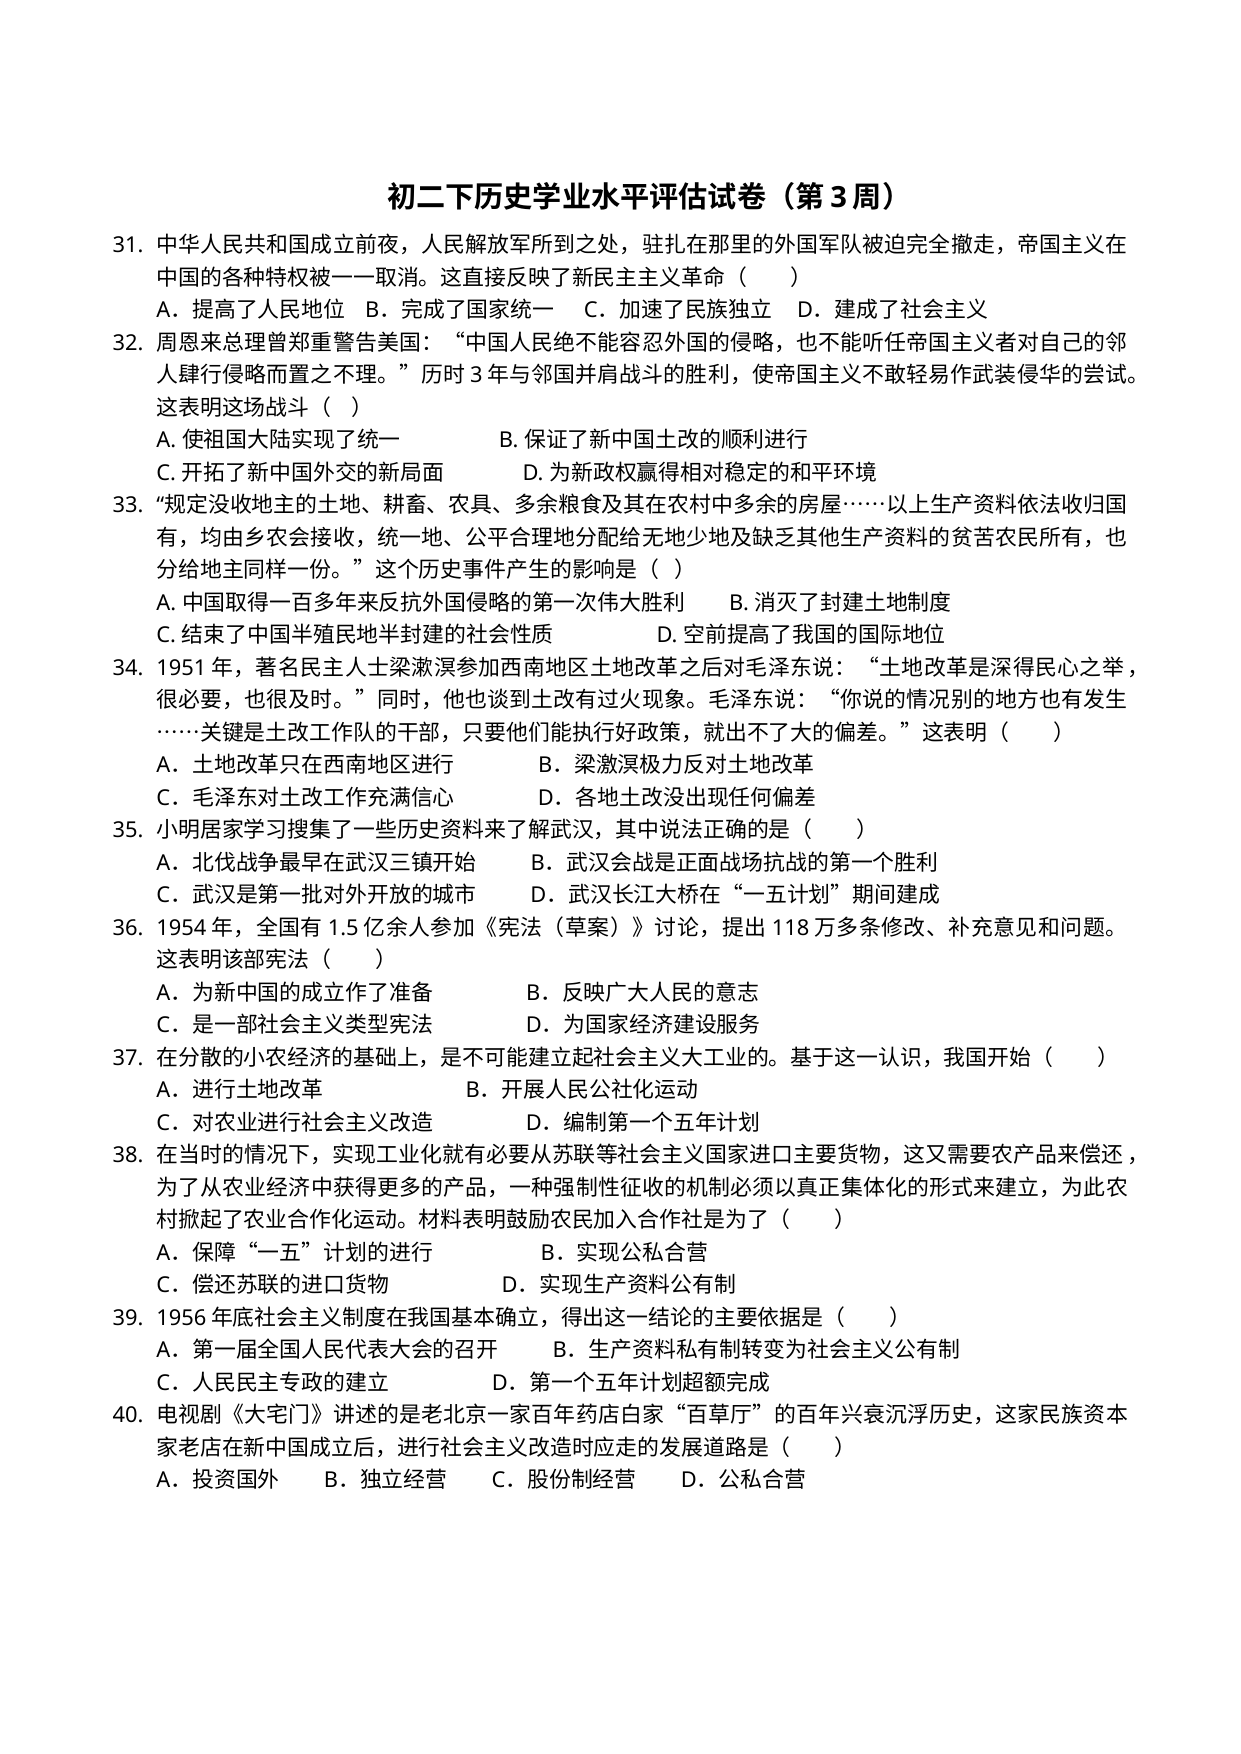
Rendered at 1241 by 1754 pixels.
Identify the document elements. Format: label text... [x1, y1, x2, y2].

list 周恩来总理曾郑重警告美国：“中国人民绝不能容忍外国的侵略，也不能听任帝国主义者对自己的邻人肆行侵略而置之不理。”历时3年与邻国并肩战斗的胜利，使帝国主义不敢轻易作武装侵华的尝试。这表明这场战斗（ ） [112, 324, 1128, 422]
text 初二下历史学业水平评估试卷（第3周） [112, 162, 1128, 227]
text A．投资国外 B．独立经营 C．股份制经营 D．公私合营 [112, 1462, 1128, 1494]
list 中华人民共和国成立前夜，人民解放军所到之处，驻扎在那里的外国军队被迫完全撤走，帝国主义在中国的各种特权被一一取消。这直接反映了新民主主义革命（ ） [112, 227, 1128, 292]
text C．是一部社会主义类型宪法 D．为国家经济建设服务 [112, 1007, 1128, 1039]
text C. 结束了中国半殖民地半封建的社会性质 D. 空前提高了我国的国际地位 [112, 617, 1128, 649]
list 1951年，著名民主人士梁漱溟参加西南地区土地改革之后对毛泽东说：“土地改革是深得民心之举，很必要，也很及时。”同时，他也谈到土改有过火现象。毛泽东说：“你说的情况别的地方也有发生……关键是土改工作队的干部，只要他们能执行好政策，就出不了大的偏差。”这表明（ ） [112, 649, 1128, 747]
text C．武汉是第一批对外开放的城市 D．武汉长江大桥在“一五计划”期间建成 [112, 877, 1128, 909]
list 电视剧《大宅门》讲述的是老北京一家百年药店白家“百草厅”的百年兴衰沉浮历史，这家民族资本家老店在新中国成立后，进行社会主义改造时应走的发展道路是（ ） [112, 1397, 1128, 1462]
text A．土地改革只在西南地区进行 B．梁激溟极力反对土地改革 [112, 747, 1128, 779]
list 1954年，全国有1.5亿余人参加《宪法（草案）》讨论，提出118万多条修改、补充意见和问题。这表明该部宪法（ ） [112, 909, 1128, 974]
text C．偿还苏联的进口货物 D．实现生产资料公有制 [112, 1267, 1128, 1299]
text A．提高了人民地位 B．完成了国家统一 C．加速了民族独立 D．建成了社会主义 [112, 292, 1128, 324]
list 1956年底社会主义制度在我国基本确立，得出这一结论的主要依据是（ ） [112, 1299, 1128, 1332]
list 小明居家学习搜集了一些历史资料来了解武汉，其中说法正确的是（ ） [112, 812, 1128, 844]
text C．对农业进行社会主义改造 D．编制第一个五年计划 [112, 1104, 1128, 1137]
text A. 使祖国大陆实现了统一 B. 保证了新中国土改的顺利进行 [112, 422, 1128, 454]
text A．保障“一五”计划的进行 B．实现公私合营 [112, 1234, 1128, 1267]
text A. 中国取得一百多年来反抗外国侵略的第一次伟大胜利 B. 消灭了封建土地制度 [112, 584, 1128, 617]
text A．进行土地改革 B．开展人民公社化运动 [112, 1072, 1128, 1104]
text C. 开拓了新中国外交的新局面 D. 为新政权赢得相对稳定的和平环境 [112, 454, 1128, 487]
text A．第一届全国人民代表大会的召开 B．生产资料私有制转变为社会主义公有制 [112, 1332, 1128, 1364]
list 在分散的小农经济的基础上，是不可能建立起社会主义大工业的。基于这一认识，我国开始（ ） [112, 1039, 1128, 1072]
text A．北伐战争最早在武汉三镇开始 B．武汉会战是正面战场抗战的第一个胜利 [112, 844, 1128, 877]
text C．毛泽东对土改工作充满信心 D．各地土改没出现任何偏差 [112, 779, 1128, 812]
text A．为新中国的成立作了准备 B．反映广大人民的意志 [112, 974, 1128, 1007]
list “规定没收地主的土地、耕畜、农具、多余粮食及其在农村中多余的房屋……以上生产资料依法收归国有，均由乡农会接收，统一地、公平合理地分配给无地少地及缺乏其他生产资料的贫苦农民所有，也分给地主同样一份。”这个历史事件产生的影响是（ ） [112, 487, 1128, 584]
list 在当时的情况下，实现工业化就有必要从苏联等社会主义国家进口主要货物，这又需要农产品来偿还，为了从农业经济中获得更多的产品，一种强制性征收的机制必须以真正集体化的形式来建立，为此农村掀起了农业合作化运动。材料表明鼓励农民加入合作社是为了（ ） [112, 1137, 1128, 1234]
text C．人民民主专政的建立 D．第一个五年计划超额完成 [112, 1364, 1128, 1397]
